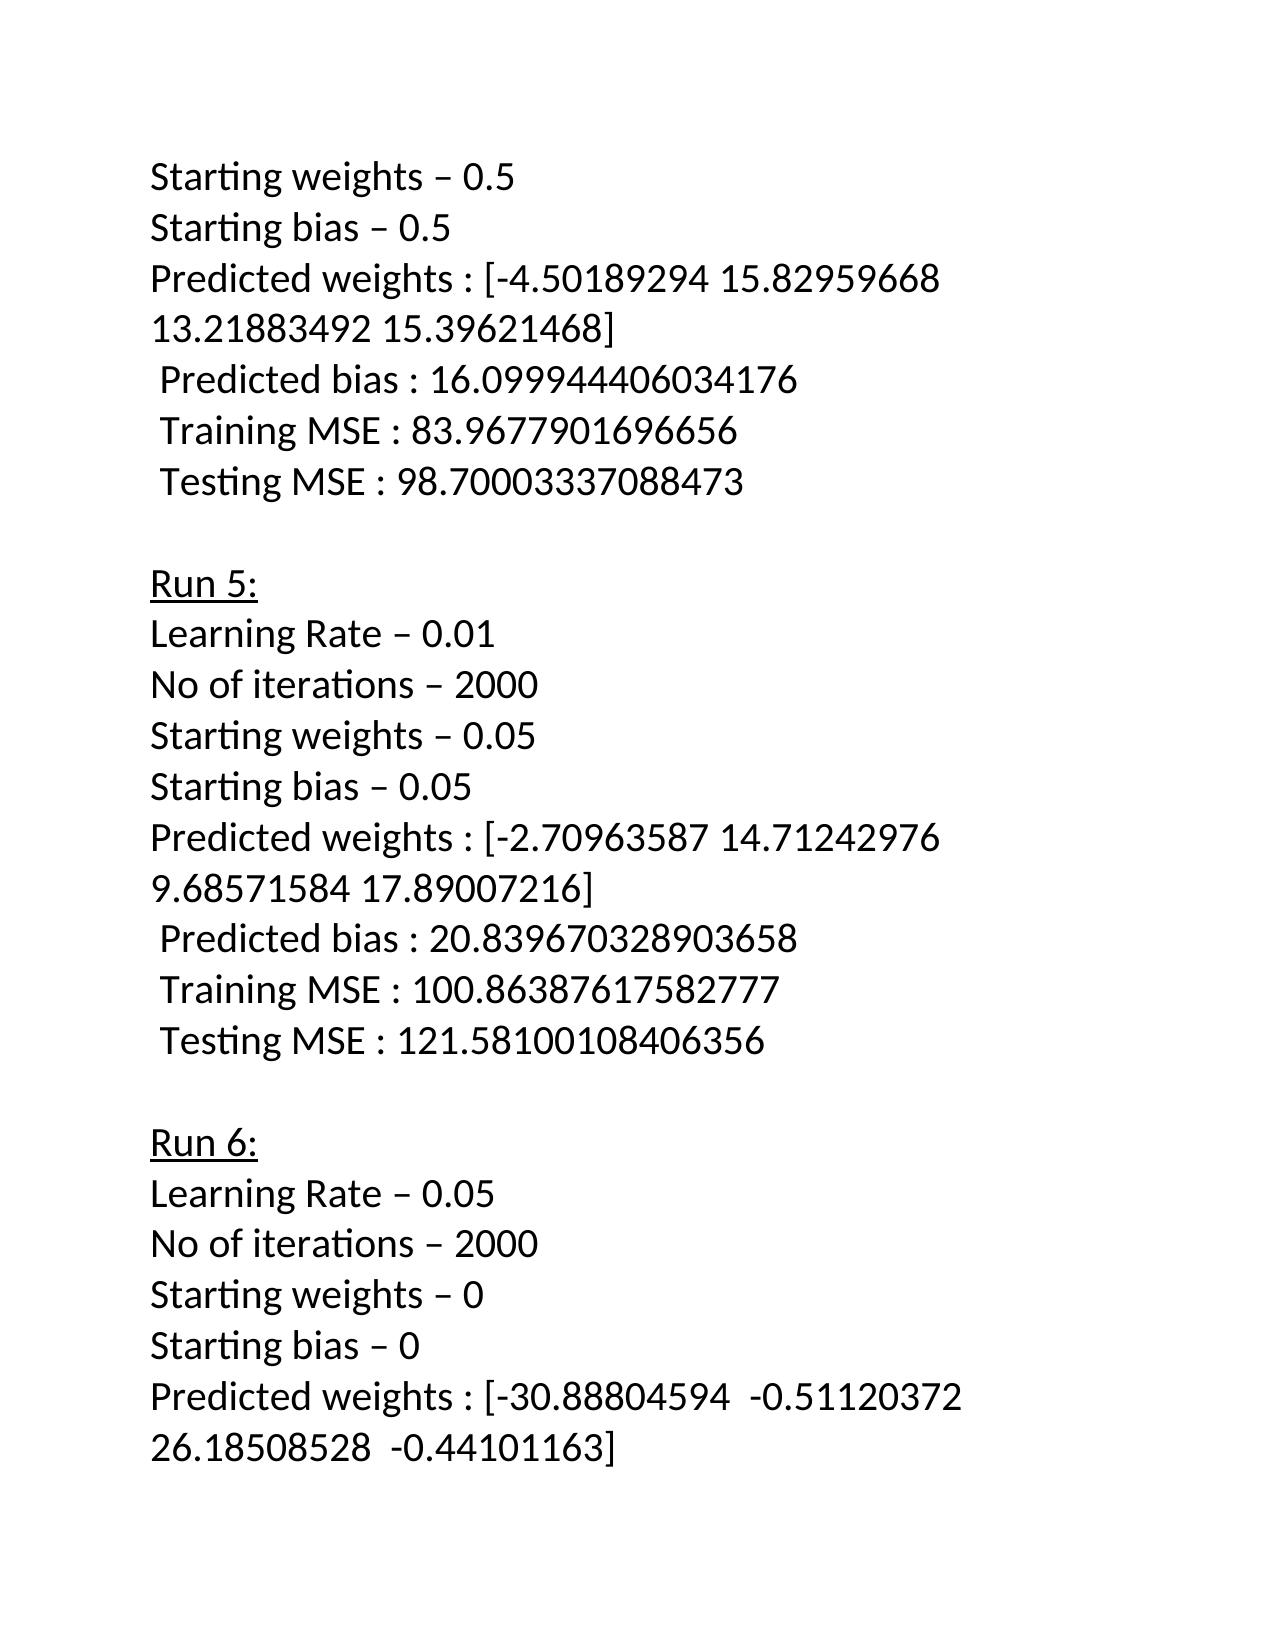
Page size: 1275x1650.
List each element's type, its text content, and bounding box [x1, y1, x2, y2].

text Starting bias – 0.5 [150, 201, 1125, 252]
text Starting bias – 0.05 [150, 760, 1125, 811]
text Testing MSE : 98.70003337088473 [150, 455, 1125, 506]
text Starting weights – 0.05 [150, 709, 1125, 760]
text Learning Rate – 0.01 [150, 607, 1125, 658]
text No of iterations – 2000 [150, 658, 1125, 709]
text Starting weights – 0 [150, 1268, 1125, 1319]
text Learning Rate – 0.05 [150, 1167, 1125, 1217]
text Run 5: [150, 557, 1125, 607]
text Starting weights – 0.5 [150, 150, 1125, 201]
text Predicted weights : [-2.70963587 14.71242976 9.68571584 17.89007216] [150, 811, 1125, 912]
text Testing MSE : 121.58100108406356 [150, 1014, 1125, 1065]
text Starting bias – 0 [150, 1319, 1125, 1370]
text Predicted weights : [-4.50189294 15.82959668 13.21883492 15.39621468] [150, 252, 1125, 353]
text No of iterations – 2000 [150, 1217, 1125, 1268]
text Predicted bias : 20.839670328903658 [150, 912, 1125, 963]
text Predicted bias : 16.099944406034176 [150, 353, 1125, 404]
text Training MSE : 100.86387617582777 [150, 963, 1125, 1014]
text Run 6: [150, 1116, 1125, 1167]
text Predicted weights : [-30.88804594 -0.51120372 26.18508528 -0.44101163] [150, 1370, 1125, 1472]
text Training MSE : 83.9677901696656 [150, 404, 1125, 455]
